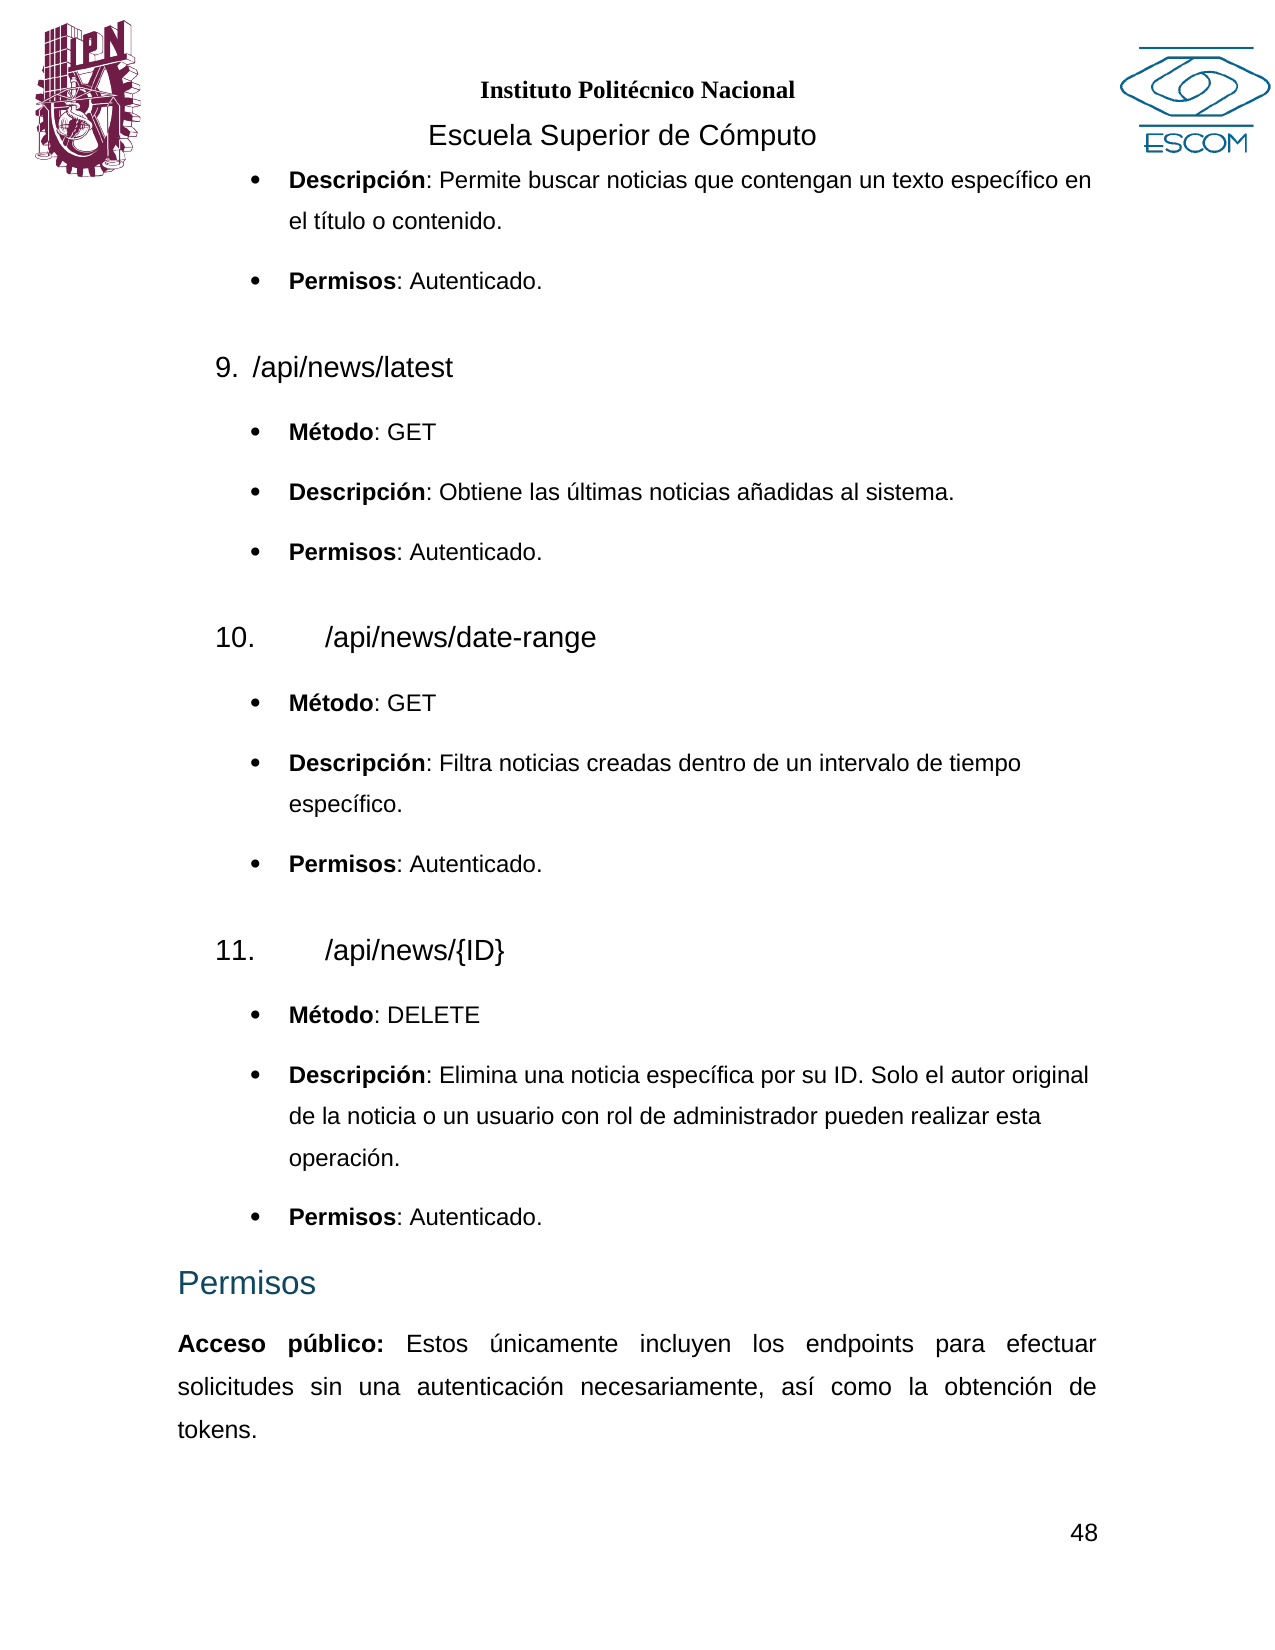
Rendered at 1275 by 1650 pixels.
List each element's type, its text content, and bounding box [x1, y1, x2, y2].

list /api/news/latest [215, 350, 1098, 383]
list Método: GET [251, 418, 1098, 446]
list Método: GET [251, 689, 1098, 717]
list /api/news/date-range [215, 620, 1098, 654]
list Permisos: Autenticado. [251, 1203, 1098, 1231]
list Descripción: Elimina una noticia específica por su ID. Solo el autor original de la noticia o un usuario con rol de administrador pueden realizar esta operación. [251, 1061, 1098, 1171]
list Método: DELETE [251, 1001, 1098, 1029]
list /api/news/{ID} [215, 932, 1098, 966]
text Acceso público: Estos únicamente incluyen los endpoints para efectuar solicitudes sin una autenticación necesariamente, así como la obtención de tokens. [177, 1329, 1098, 1444]
picture [35, 20, 141, 177]
list Descripción: Obtiene las últimas noticias añadidas al sistema. [251, 478, 1098, 506]
subtitle Permisos [177, 1263, 1098, 1301]
list Permisos: Autenticado. [251, 267, 1098, 294]
picture [1116, 41, 1273, 157]
list Descripción: Permite buscar noticias que contengan un texto específico en el título o contenido. [251, 166, 1098, 235]
list Permisos: Autenticado. [251, 850, 1098, 877]
list Descripción: Filtra noticias creadas dentro de un intervalo de tiempo específico. [251, 749, 1098, 818]
list Permisos: Autenticado. [251, 538, 1098, 565]
